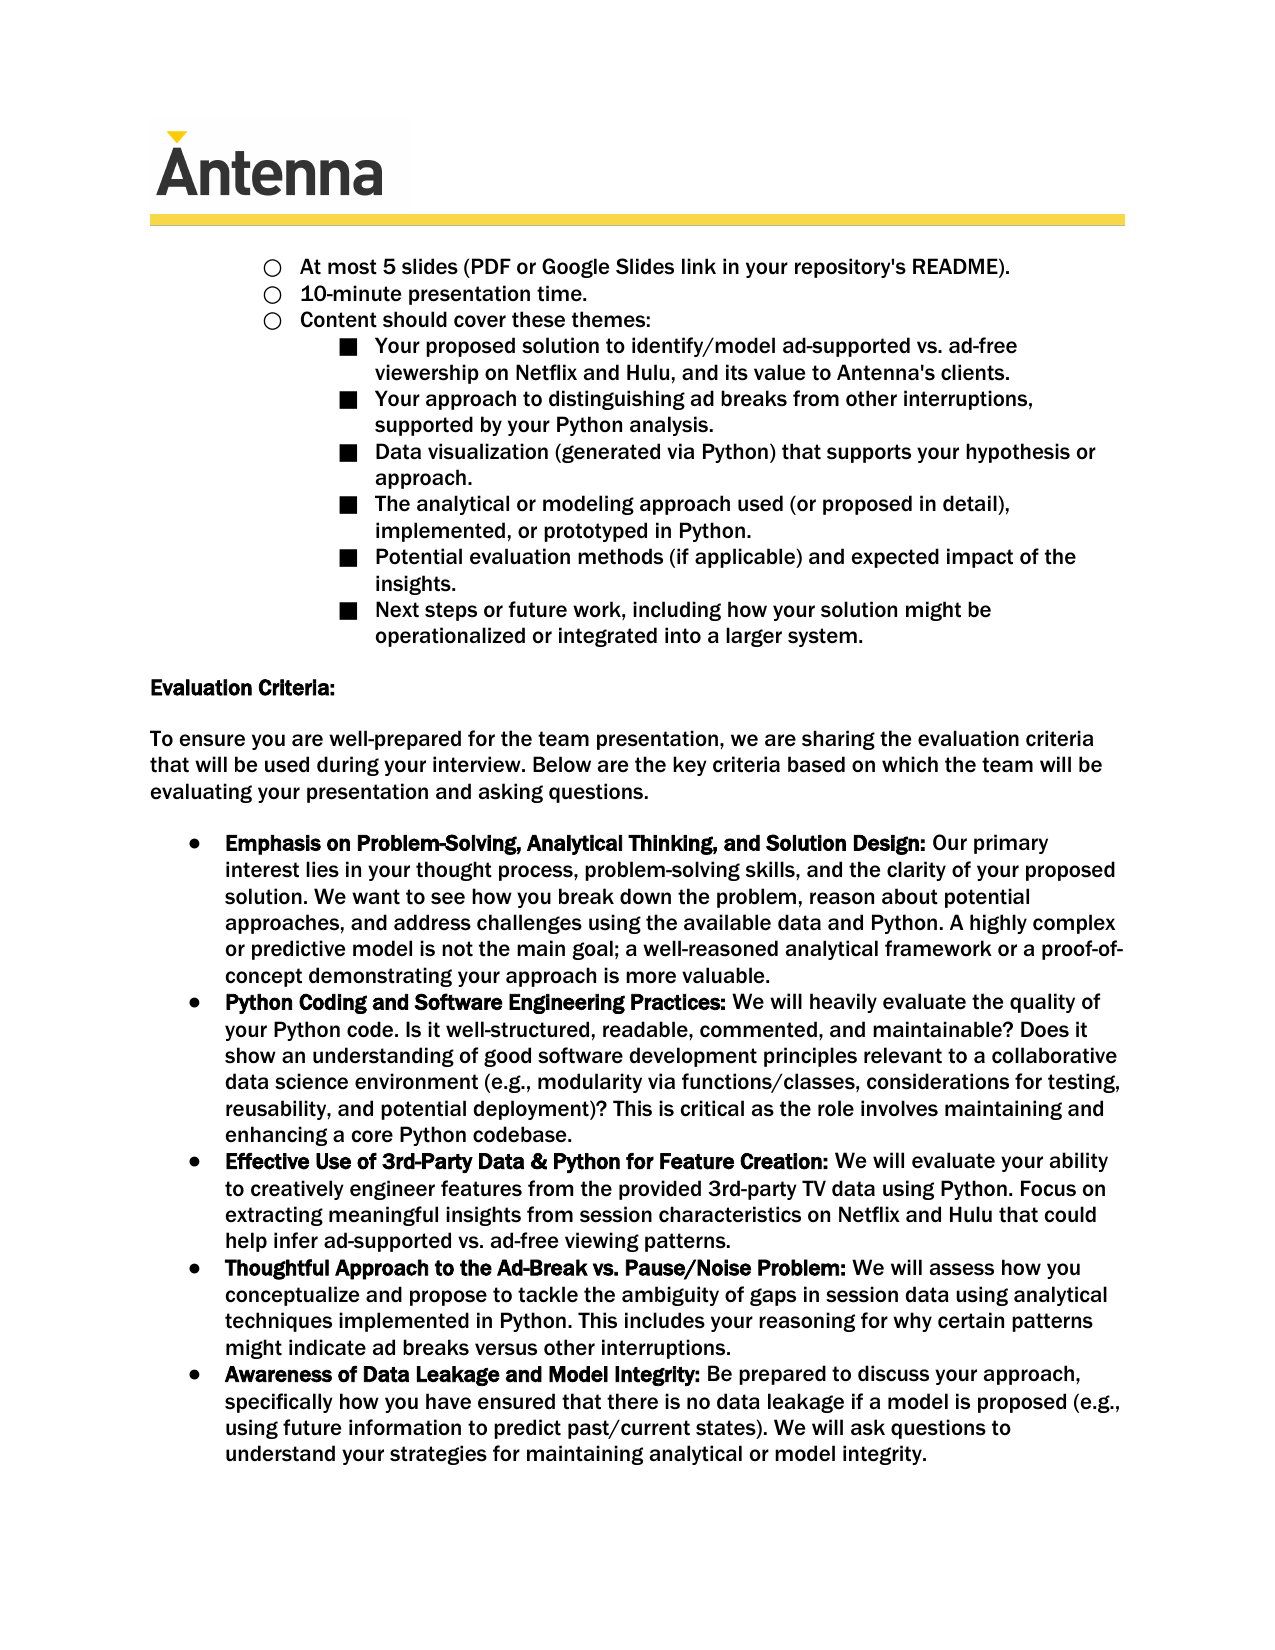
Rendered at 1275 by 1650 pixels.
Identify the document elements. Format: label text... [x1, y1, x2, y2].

list Your approach to distinguishing ad breaks from other interruptions, supported by your Python analysis. [337, 384, 1125, 437]
list Content should cover these themes: [262, 305, 1125, 331]
picture [150, 116, 1125, 226]
list Emphasis on Problem-Solving, Analytical Thinking, and Solution Design: Our primary interest lies in your thought process, problem-solving skills, and the clarity of your proposed solution. We want to see how you break down the problem, reason about potential approaches, and address challenges using the available data and Python. A highly complex or predictive model is not the main goal; a well-reasoned analytical framework or a proof-of-concept demonstrating your approach is more valuable. [187, 828, 1125, 987]
list At most 5 slides (PDF or Google Slides link in your repository's README). [262, 252, 1125, 278]
list Next steps or future work, including how your solution might be operationalized or integrated into a larger system. [337, 595, 1125, 647]
list Potential evaluation methods (if applicable) and expected impact of the insights. [337, 542, 1125, 595]
list Thoughtful Approach to the Ad-Break vs. Pause/Noise Problem: We will assess how you conceptualize and propose to tackle the ambiguity of gaps in session data using analytical techniques implemented in Python. This includes your reasoning for why certain patterns might indicate ad breaks versus other interruptions. [187, 1253, 1125, 1359]
text Evaluation Criteria: [150, 672, 1125, 699]
list Your proposed solution to identify/model ad-supported vs. ad-free viewership on Netflix and Hulu, and its value to Antenna's clients. [337, 331, 1125, 384]
list Python Coding and Software Engineering Practices: We will heavily evaluate the quality of your Python code. Is it well-structured, readable, commented, and maintainable? Does it show an understanding of good software development principles relevant to a collaborative data science environment (e.g., modularity via functions/classes, considerations for testing, reusability, and potential deployment)? This is critical as the role involves maintaining and enhancing a core Python codebase. [187, 987, 1125, 1146]
list Awareness of Data Leakage and Model Integrity: Be prepared to discuss your approach, specifically how you have ensured that there is no data leakage if a model is proposed (e.g., using future information to predict past/current states). We will ask questions to understand your strategies for maintaining analytical or model integrity. [187, 1359, 1125, 1466]
text To ensure you are well-prepared for the team presentation, we are sharing the evaluation criteria that will be used during your interview. Below are the key criteria based on which the team will be evaluating your presentation and asking questions. [150, 724, 1125, 803]
list Data visualization (generated via Python) that supports your hypothesis or approach. [337, 437, 1125, 489]
list 10-minute presentation time. [262, 278, 1125, 305]
list Effective Use of 3rd-Party Data & Python for Feature Creation: We will evaluate your ability to creatively engineer features from the provided 3rd-party TV data using Python. Focus on extracting meaningful insights from session characteristics on Netflix and Hulu that could help infer ad-supported vs. ad-free viewing patterns. [187, 1146, 1125, 1253]
list The analytical or modeling approach used (or proposed in detail), implemented, or prototyped in Python. [337, 489, 1125, 542]
